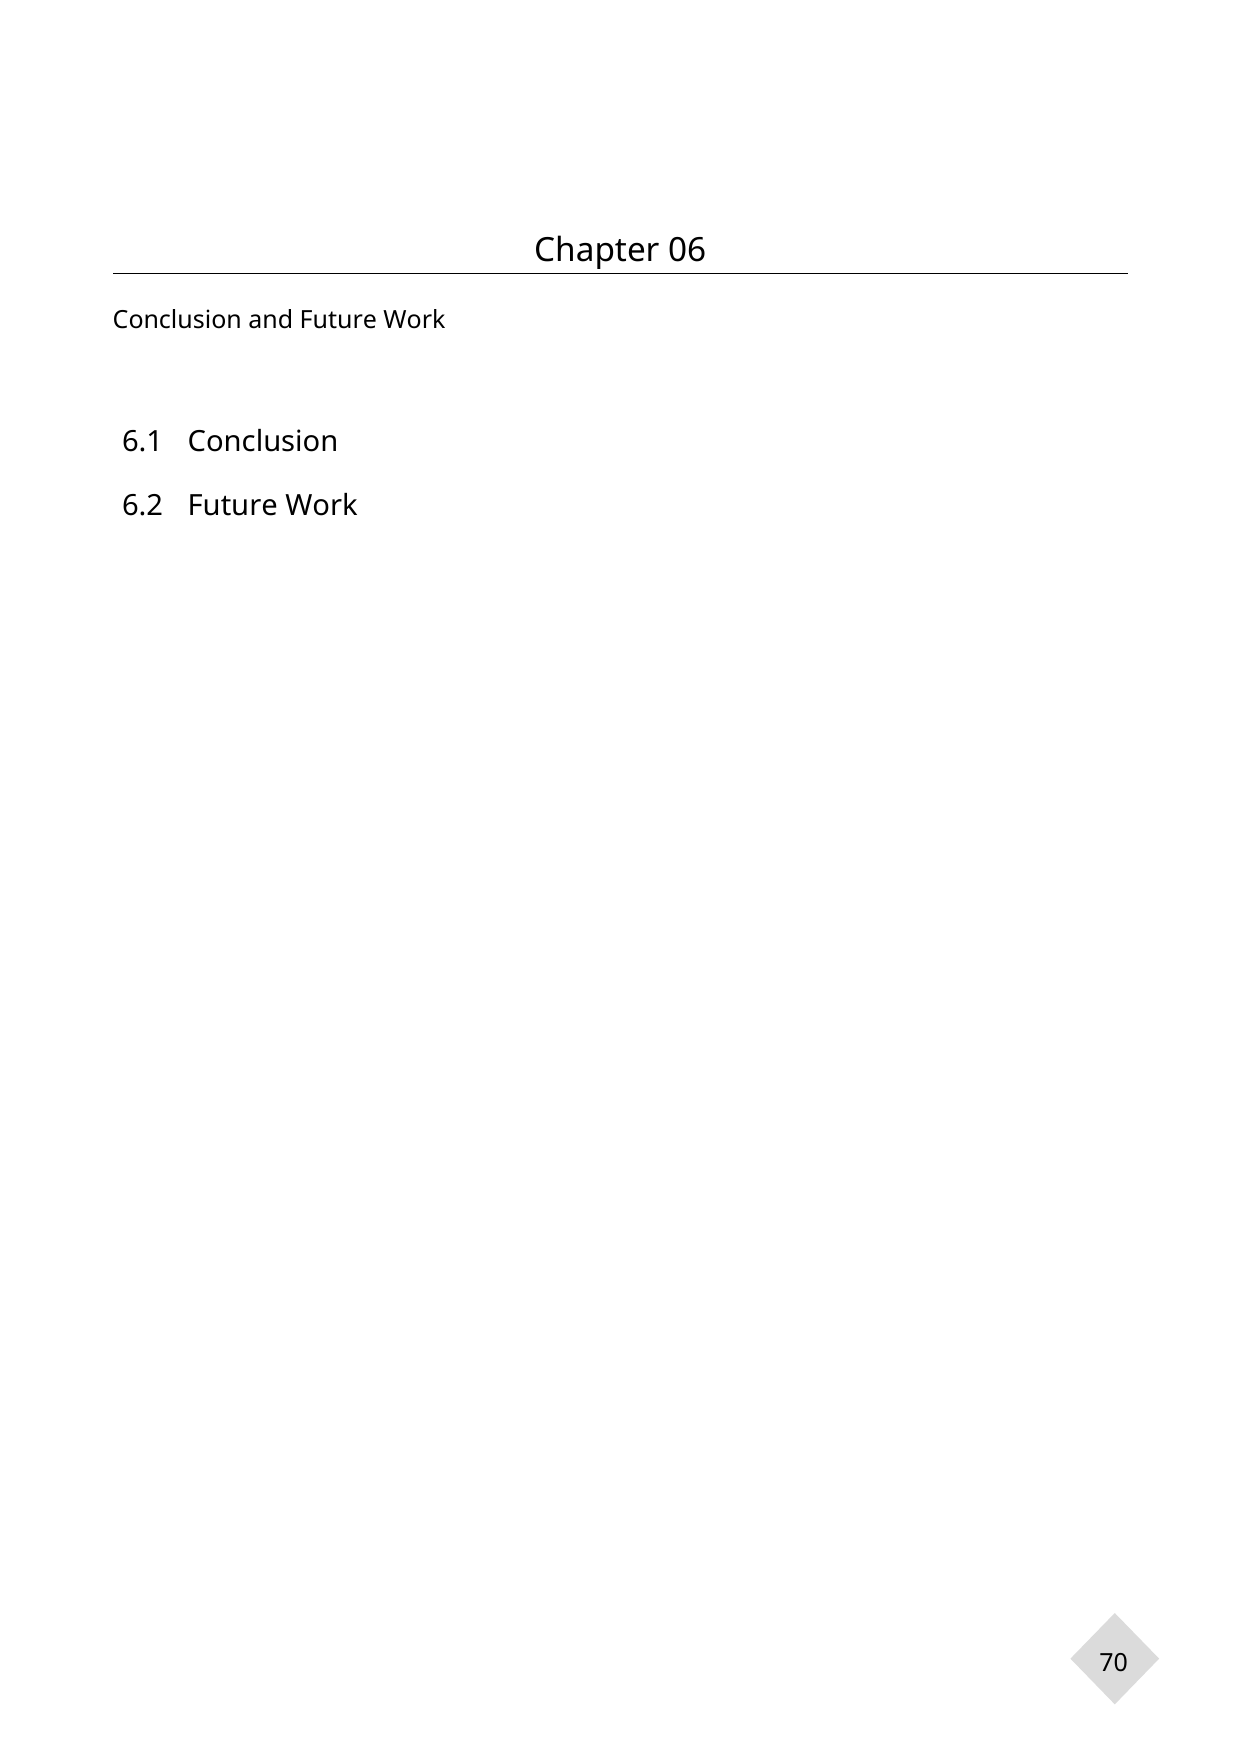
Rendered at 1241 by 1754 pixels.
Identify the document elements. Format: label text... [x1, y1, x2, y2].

subtitle Chapter 06 [112, 226, 1128, 274]
subtitle Conclusion and Future Work [112, 301, 1128, 336]
subtitle Future Work [122, 484, 1128, 523]
subtitle Conclusion [122, 420, 1128, 460]
